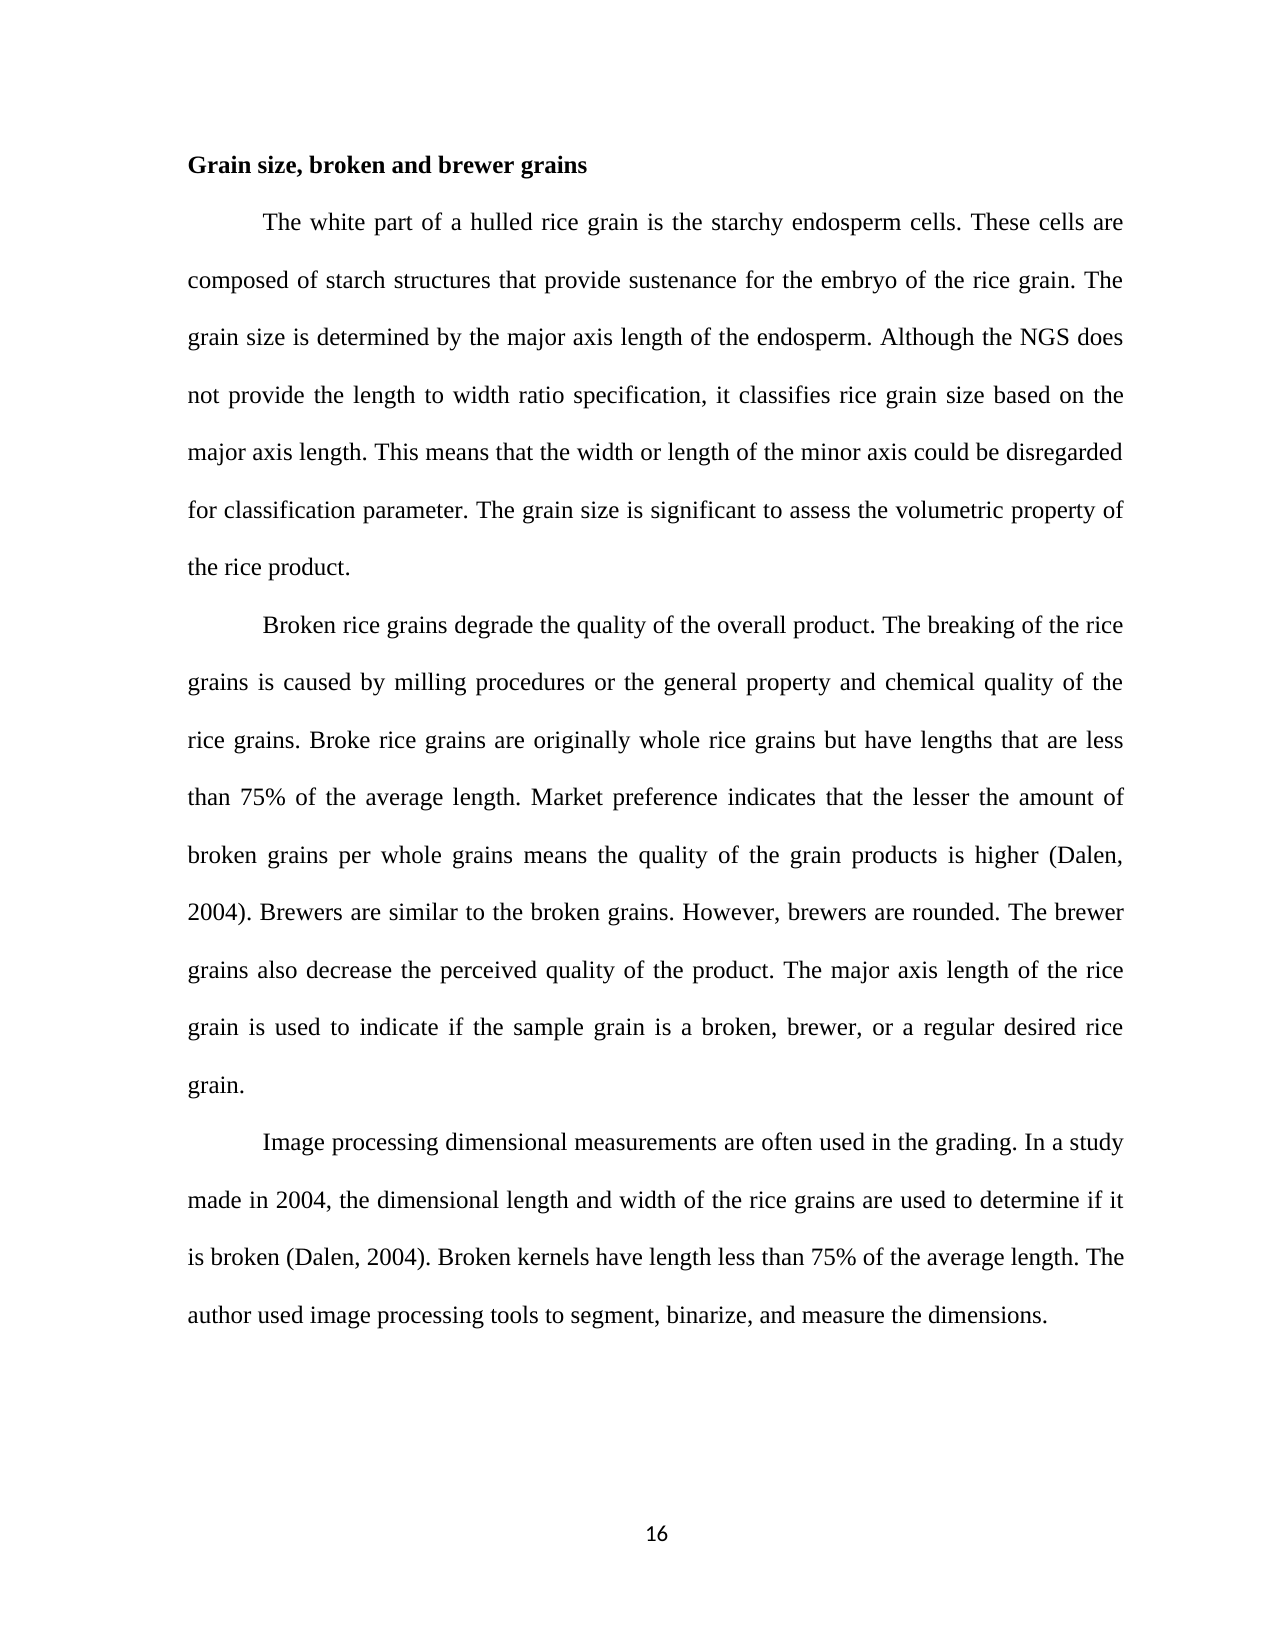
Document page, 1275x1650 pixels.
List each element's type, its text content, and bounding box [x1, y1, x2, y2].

text The white part of a hulled rice grain is the starchy endosperm cells. These cells are composed of starch structures that provide sustenance for the embryo of the rice grain. The grain size is determined by the major axis length of the endosperm. Although the NGS does not provide the length to width ratio specification, it classifies rice grain size based on the major axis length. This means that the width or length of the minor axis could be disregarded for classification parameter. The grain size is significant to assess the volumetric property of the rice product. [187, 207, 1125, 581]
text Grain size, broken and brewer grains [187, 150, 1125, 179]
text Broken rice grains degrade the quality of the overall product. The breaking of the rice grains is caused by milling procedures or the general property and chemical quality of the rice grains. Broke rice grains are originally whole rice grains but have lengths that are less than 75% of the average length. Market preference indicates that the lesser the amount of broken grains per whole grains means the quality of the grain products is higher (Dalen, 2004). Brewers are similar to the broken grains. However, brewers are rounded. The brewer grains also decrease the perceived quality of the product. The major axis length of the rice grain is used to indicate if the sample grain is a broken, brewer, or a regular desired rice grain. [187, 610, 1125, 1099]
text Image processing dimensional measurements are often used in the grading. In a study made in 2004, the dimensional length and width of the rice grains are used to determine if it is broken (Dalen, 2004). Broken kernels have length less than 75% of the average length. The author used image processing tools to segment, binarize, and measure the dimensions. [187, 1127, 1125, 1329]
